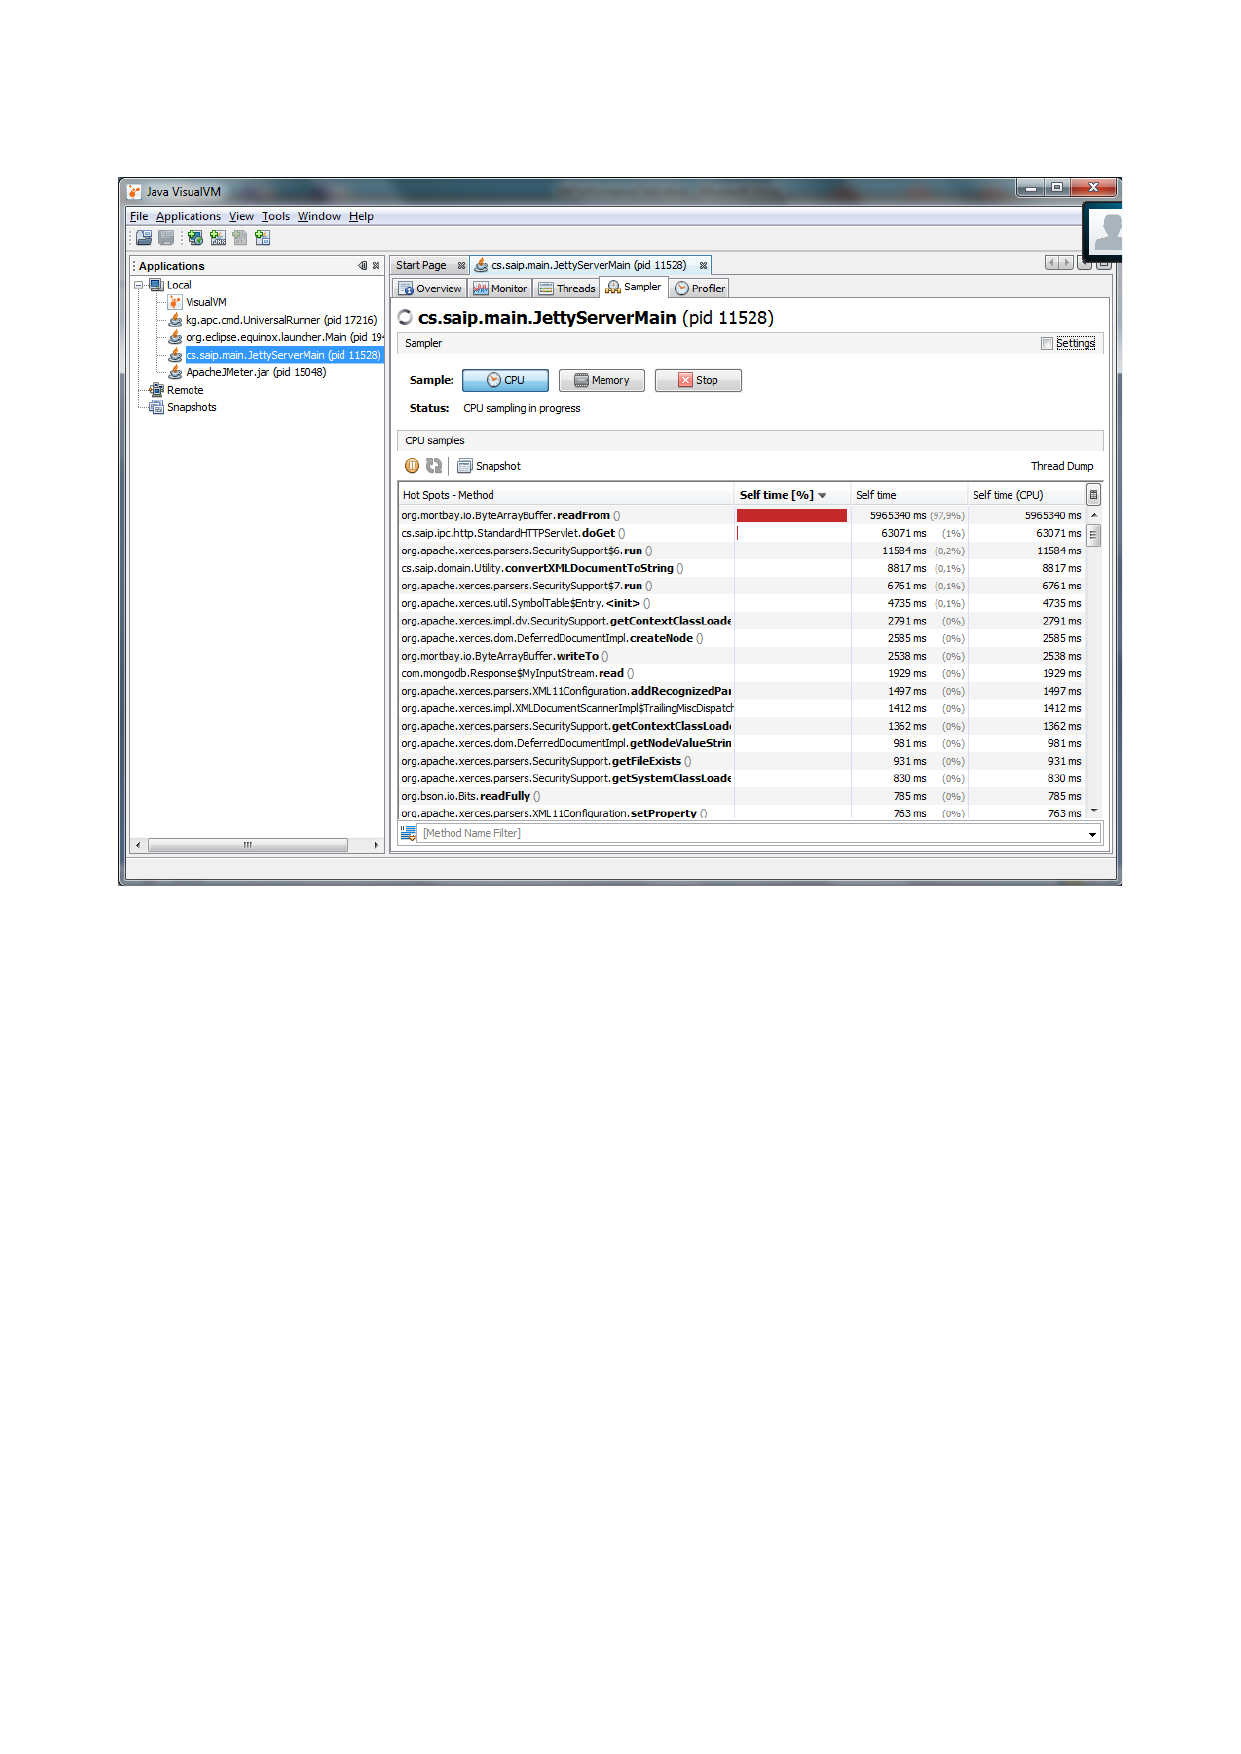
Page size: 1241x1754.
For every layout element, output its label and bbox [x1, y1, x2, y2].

picture [118, 177, 1123, 886]
